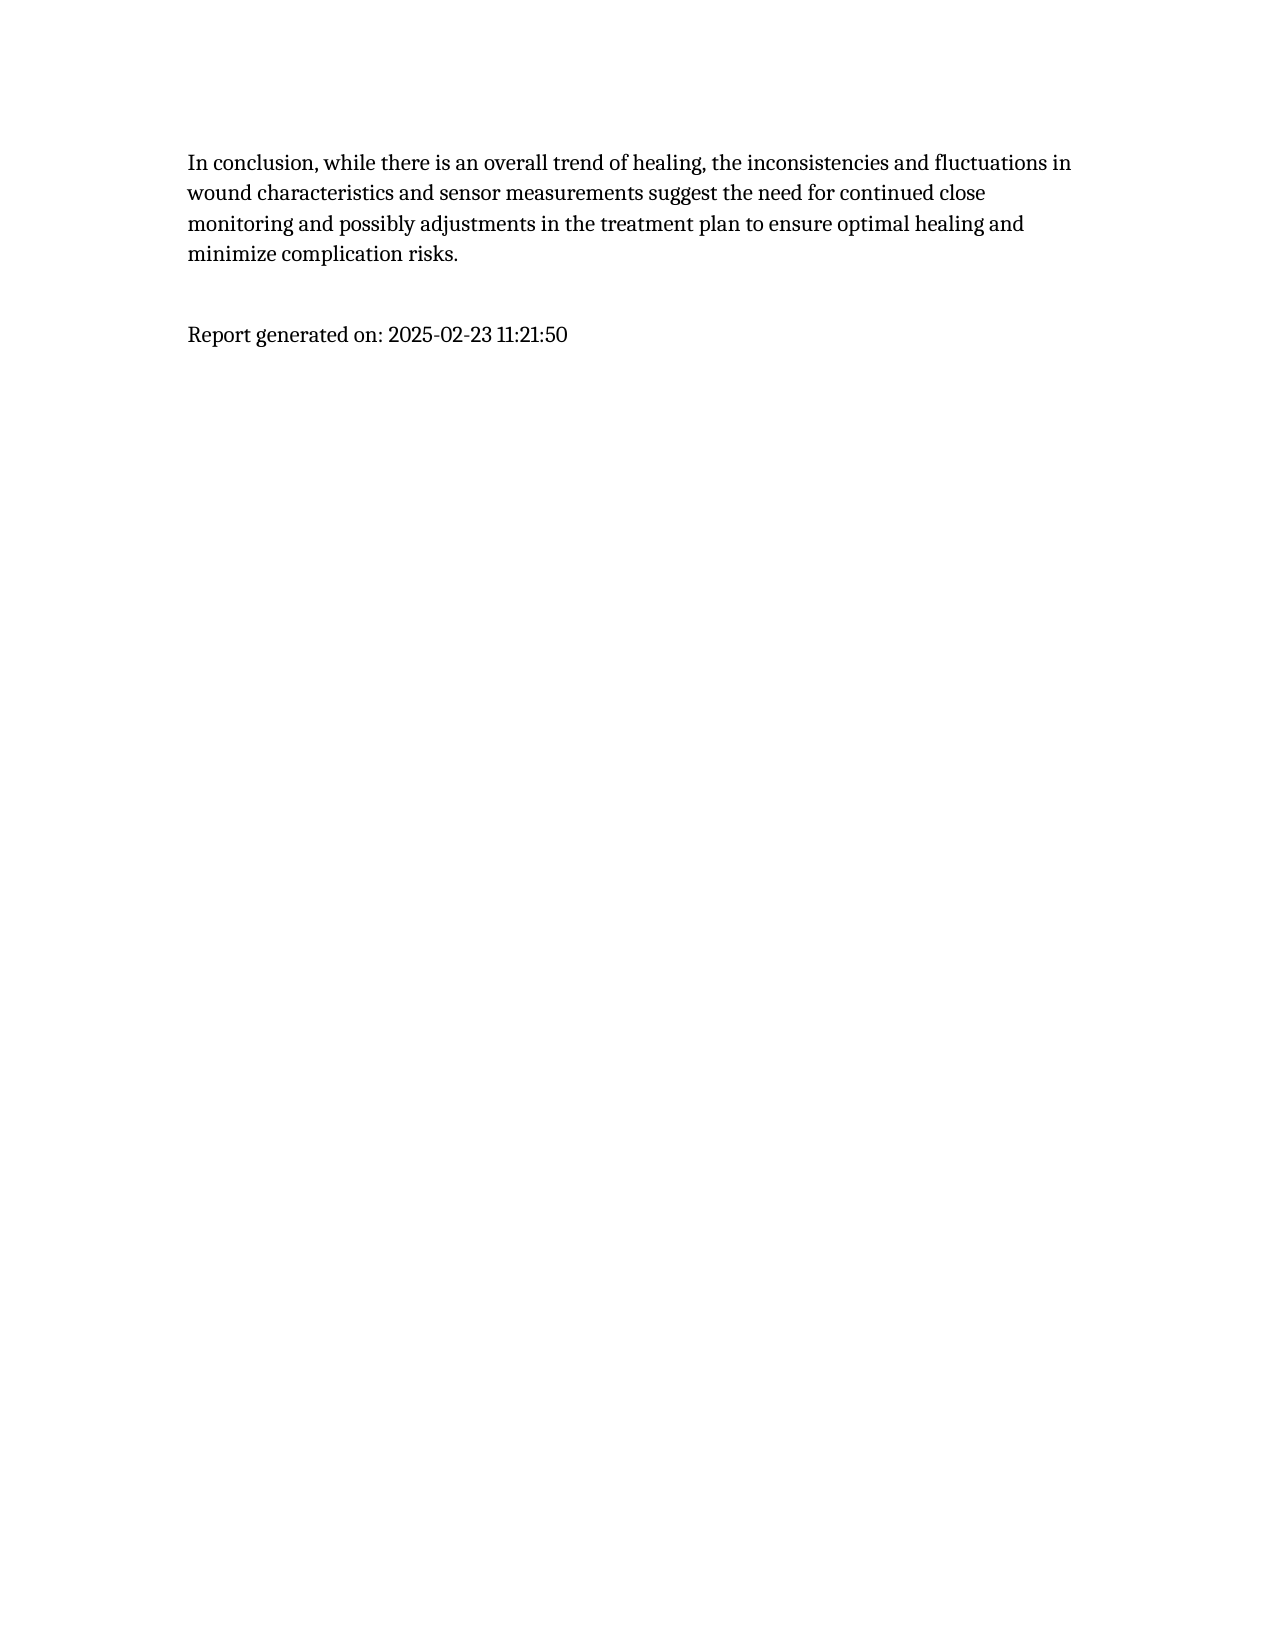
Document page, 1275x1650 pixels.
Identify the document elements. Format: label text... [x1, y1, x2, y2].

text Report generated on: 2025-02-23 11:21:50 [187, 292, 1087, 348]
text In conclusion, while there is an overall trend of healing, the inconsistencies and fluctuations in wound characteristics and sensor measurements suggest the need for continued close monitoring and possibly adjustments in the treatment plan to ensure optimal healing and minimize complication risks. [187, 150, 1087, 267]
